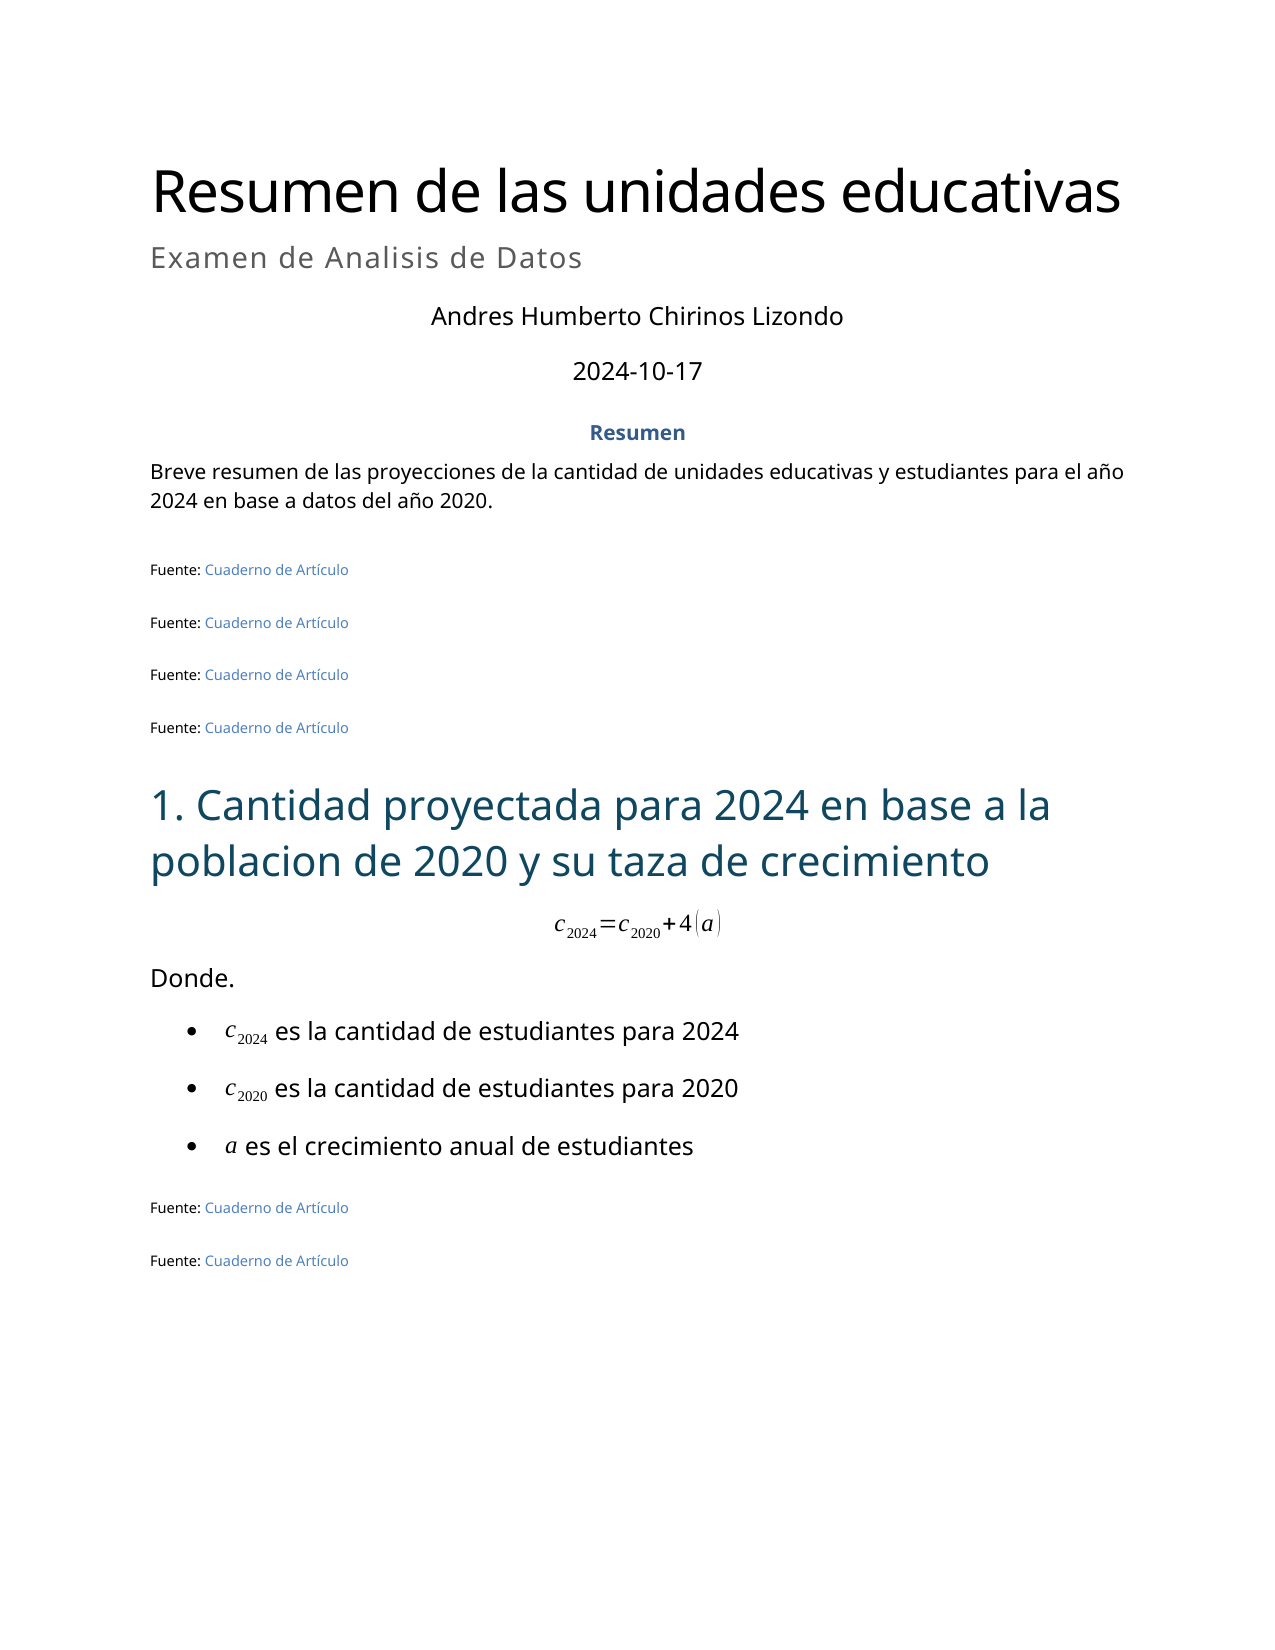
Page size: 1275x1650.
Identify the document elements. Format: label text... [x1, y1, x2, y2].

text Fuente: Cuaderno de Artículo [150, 704, 1125, 738]
text Fuente: Cuaderno de Artículo [150, 651, 1125, 685]
text Breve resumen de las proyecciones de la cantidad de unidades educativas y estudiantes para el año 2024 en base a datos del año 2020. [150, 457, 1125, 514]
list es la cantidad de estudiantes para 2024 [187, 1013, 1125, 1050]
text Fuente: Cuaderno de Artículo [150, 1237, 1125, 1271]
subtitle Examen de Analisis de Datos [150, 238, 1125, 277]
text Donde. [150, 961, 1125, 995]
list es la cantidad de estudiantes para 2020 [187, 1071, 1125, 1107]
text Andres Humberto Chirinos Lizondo [150, 298, 1125, 332]
title Resumen [150, 418, 1125, 447]
text Fuente: Cuaderno de Artículo [150, 546, 1125, 579]
list es el crecimiento anual de estudiantes [187, 1128, 1125, 1163]
text Fuente: Cuaderno de Artículo [150, 1184, 1125, 1218]
text Fuente: Cuaderno de Artículo [150, 598, 1125, 632]
text 2024-10-17 [150, 353, 1125, 387]
subtitle 1. Cantidad proyectada para 2024 en base a la poblacion de 2020 y su taza de crecimiento [150, 776, 1125, 889]
title Resumen de las unidades educativas [150, 150, 1125, 229]
